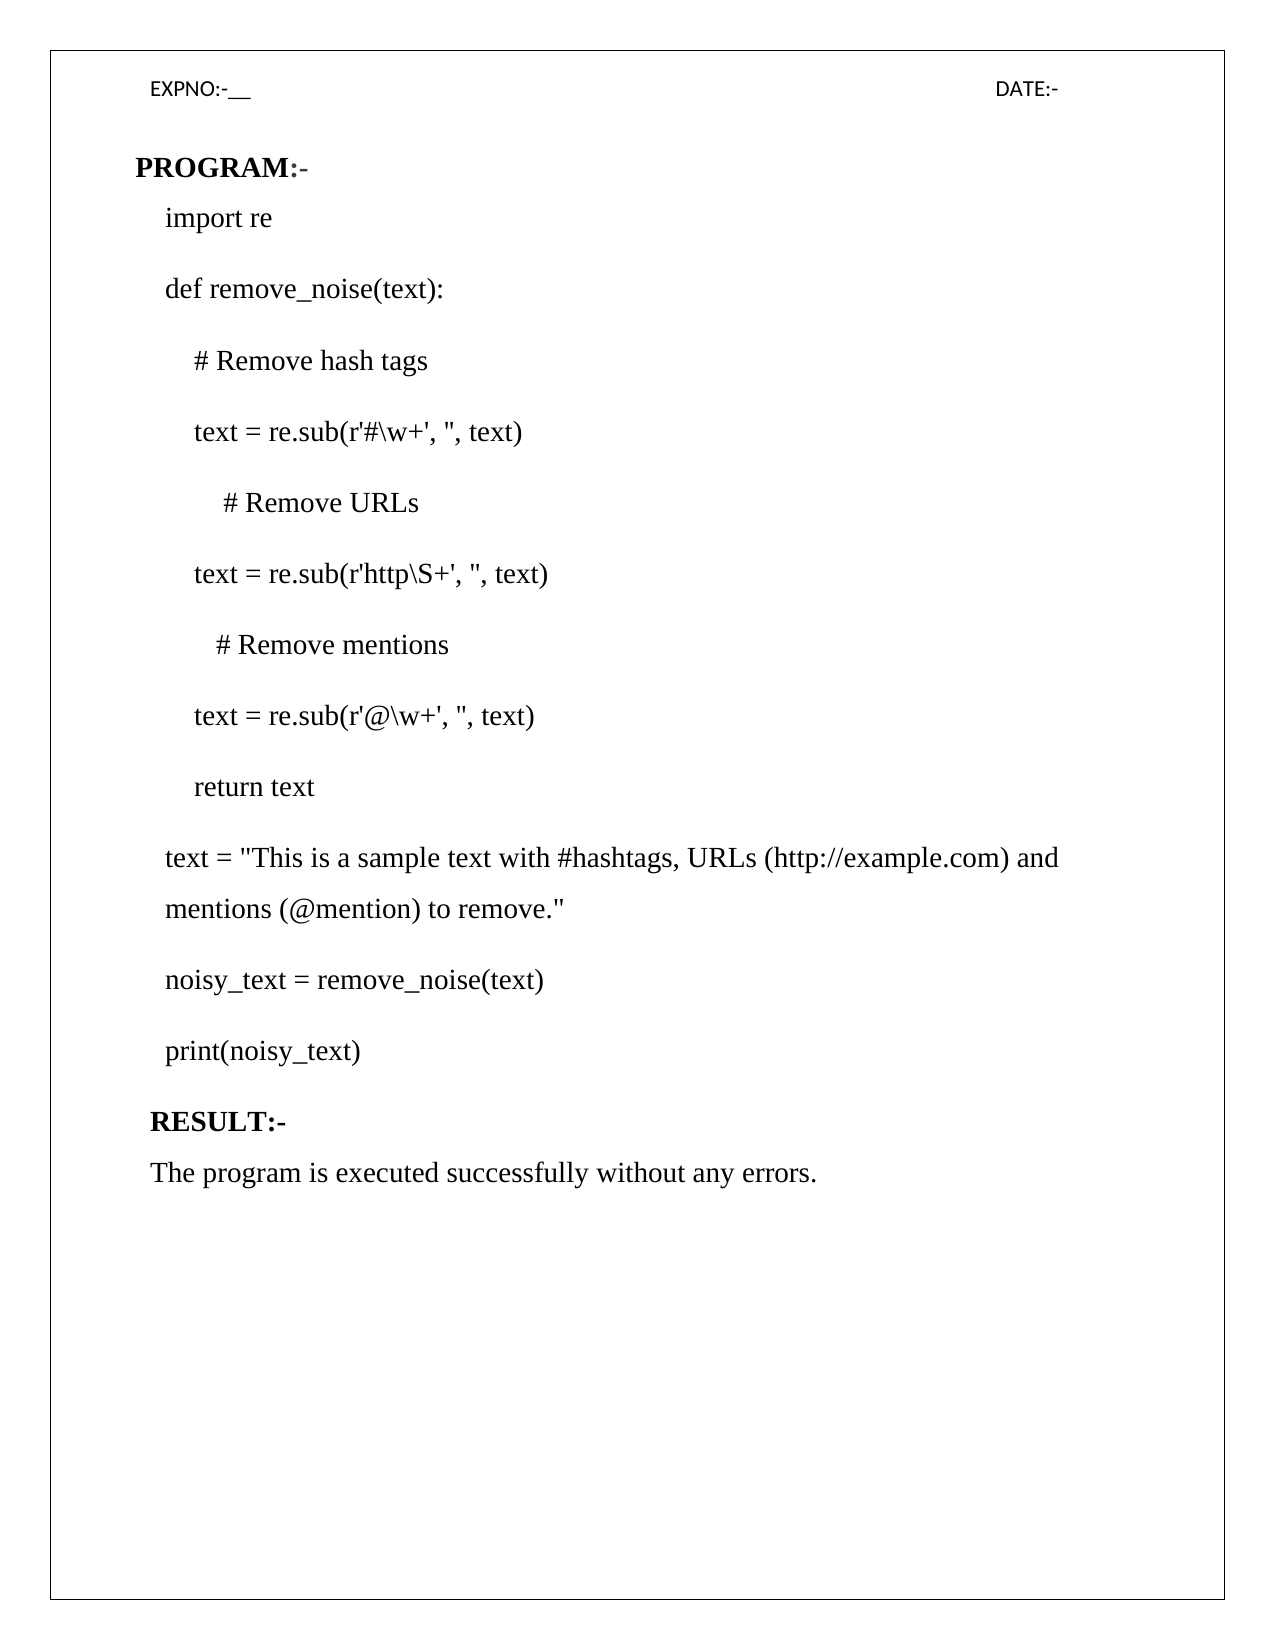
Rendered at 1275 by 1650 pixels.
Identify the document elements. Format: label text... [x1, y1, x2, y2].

text # Remove URLs [165, 485, 1125, 518]
text text = "This is a sample text with #hashtags, URLs (http://example.com) and mentions (@mention) to remove." [165, 841, 1125, 924]
text The program is executed successfully without any errors. [150, 1155, 1125, 1188]
text def remove_noise(text): [165, 271, 1125, 305]
text # Remove mentions [165, 627, 1125, 661]
text return text [165, 769, 1125, 803]
text print(noisy_text) [165, 1033, 1125, 1067]
text noisy_text = remove_noise(text) [165, 962, 1125, 996]
text import re [165, 200, 1125, 234]
text text = re.sub(r'#\w+', '', text) [165, 414, 1125, 447]
text PROGRAM:- [135, 150, 1125, 183]
text # Remove hash tags [165, 343, 1125, 376]
text text = re.sub(r'@\w+', '', text) [165, 698, 1125, 732]
text text = re.sub(r'http\S+', '', text) [165, 556, 1125, 589]
text RESULT:- [150, 1104, 1125, 1138]
